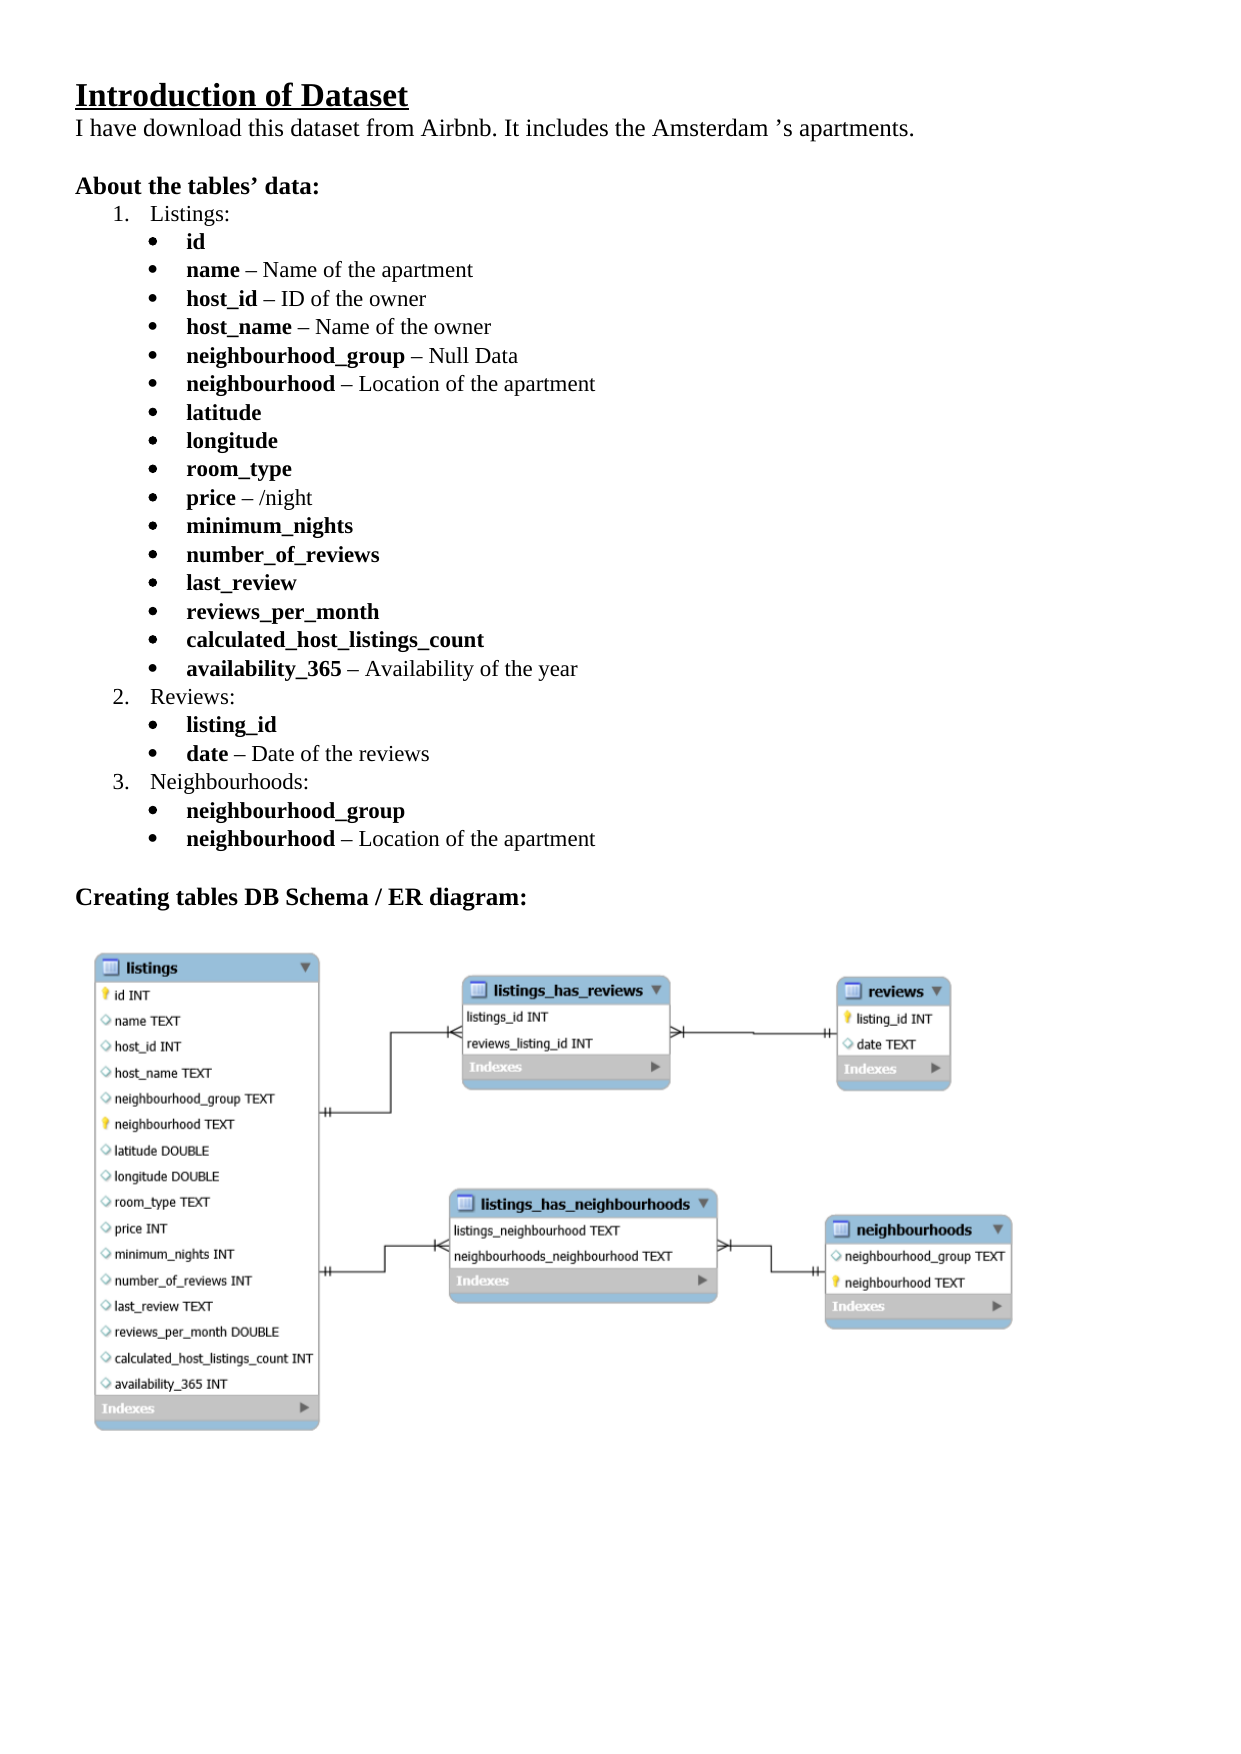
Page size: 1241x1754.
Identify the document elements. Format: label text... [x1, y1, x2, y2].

list host_id – ID of the owner [149, 285, 1165, 311]
list latitude [149, 399, 1165, 425]
list neighbourhood – Location of the apartment [149, 370, 1165, 397]
list last_review [149, 569, 1165, 596]
list availability_365 – Availability of the year [149, 654, 1165, 681]
list price – /night [149, 484, 1165, 510]
list neighbourhood – Location of the apartment [149, 825, 1165, 852]
list listing_id [149, 711, 1165, 738]
list neighbourhood_group – Null Data [149, 342, 1165, 368]
list room_type [149, 456, 1165, 482]
list neighbourhood_group [149, 797, 1165, 823]
picture [75, 940, 1021, 1438]
list host_name – Name of the owner [149, 313, 1165, 340]
list reviews_per_month [149, 598, 1165, 624]
list longitude [149, 427, 1165, 453]
list id [149, 228, 1165, 254]
text About the tables’ data: [75, 171, 1165, 199]
list Reviews: [112, 683, 1165, 709]
list name – Name of the apartment [149, 256, 1165, 283]
list minimum_nights [149, 512, 1165, 539]
list calculated_host_listings_count [149, 626, 1165, 652]
list date – Date of the reviews [149, 740, 1165, 766]
text Introduction of Dataset [75, 75, 1165, 113]
list Listings: [112, 199, 1165, 226]
text Creating tables DB Schema / ER diagram: [75, 882, 1165, 911]
list Neighbourhoods: [112, 768, 1165, 795]
list number_of_reviews [149, 541, 1165, 567]
text I have download this dataset from Airbnb. It includes the Amsterdam ’s apartments. [75, 113, 1165, 142]
